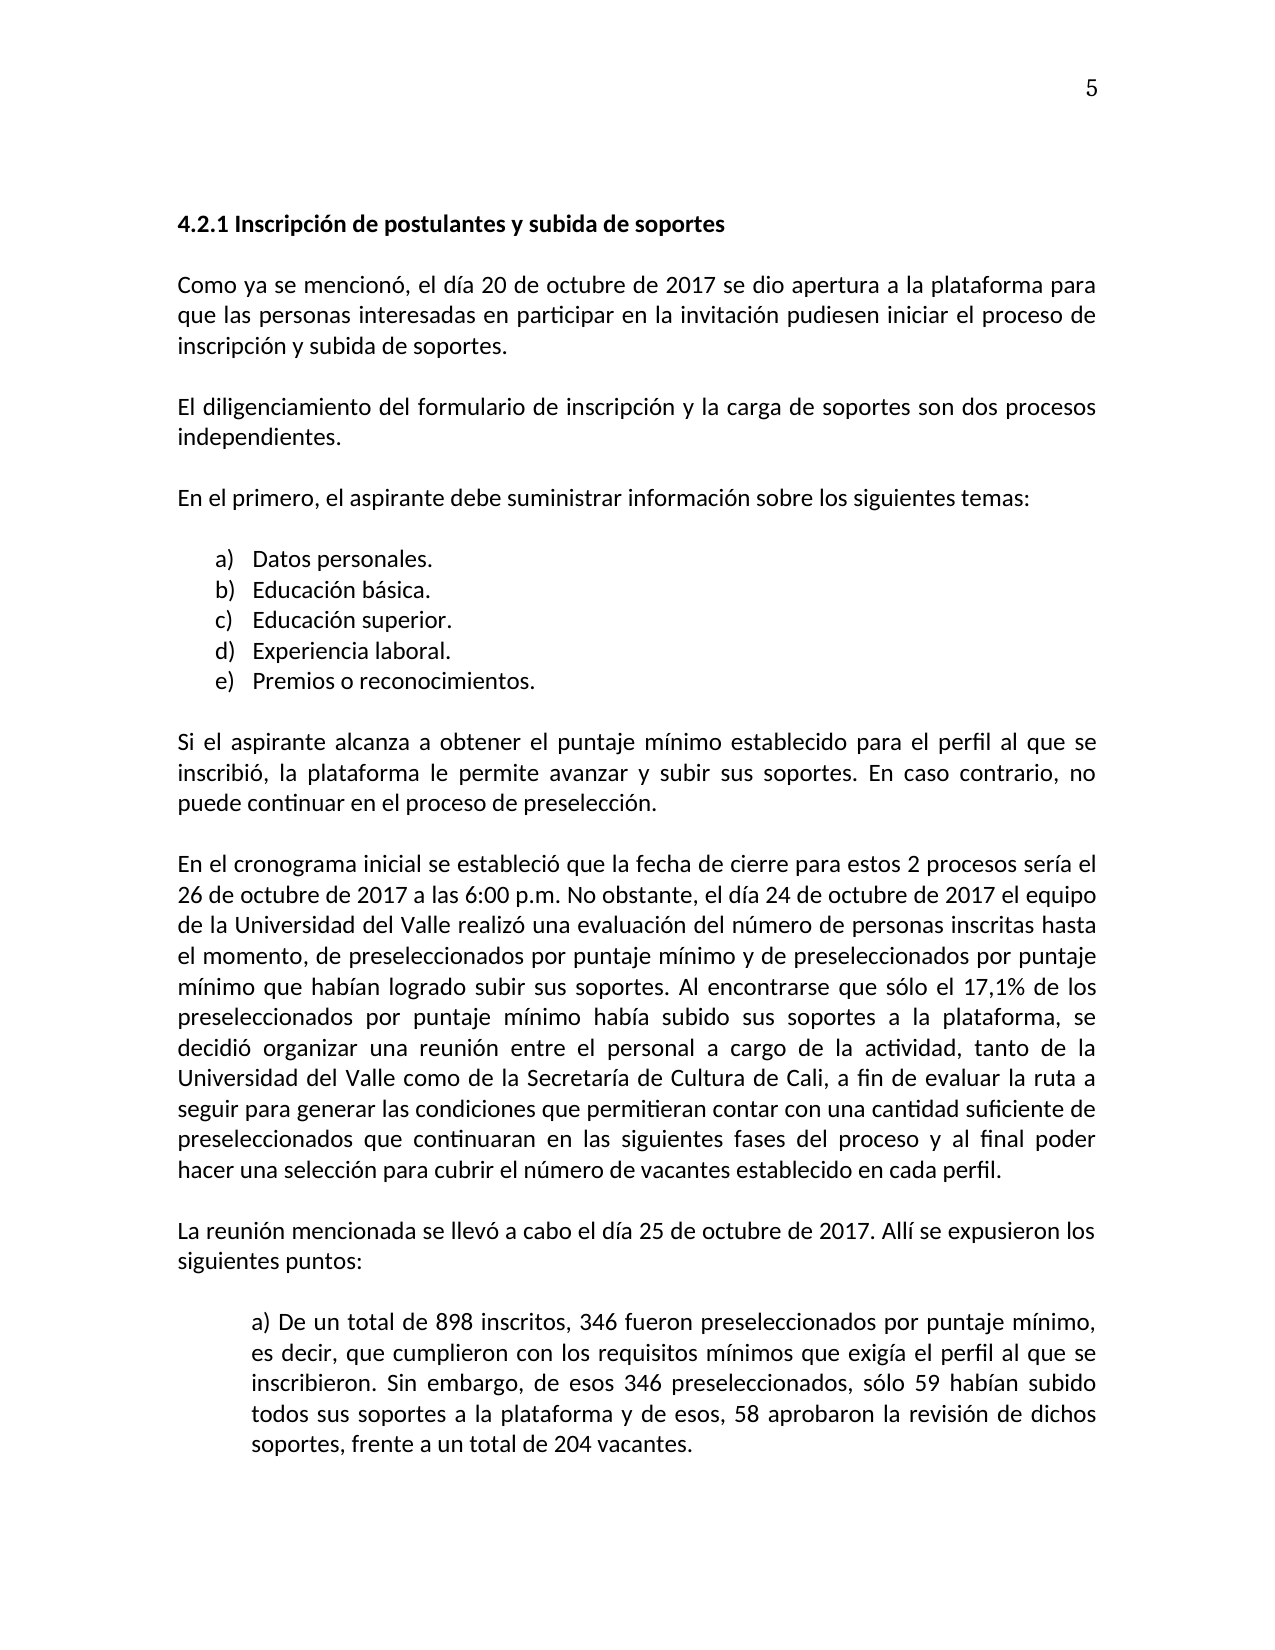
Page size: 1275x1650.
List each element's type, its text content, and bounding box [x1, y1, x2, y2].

list Experiencia laboral. [215, 635, 1098, 666]
text En el primero, el aspirante debe suministrar información sobre los siguientes temas: [177, 482, 1098, 513]
list Datos personales. [215, 543, 1098, 574]
list Educación básica. [215, 574, 1098, 604]
text En el cronograma inicial se estableció que la fecha de cierre para estos 2 procesos sería el 26 de octubre de 2017 a las 6:00 p.m. No obstante, el día 24 de octubre de 2017 el equipo de la Universidad del Valle realizó una evaluación del número de personas inscritas hasta el momento, de preseleccionados por puntaje mínimo y de preseleccionados por puntaje mínimo que habían logrado subir sus soportes. Al encontrarse que sólo el 17,1% de los preseleccionados por puntaje mínimo había subido sus soportes a la plataforma, se decidió organizar una reunión entre el personal a cargo de la actividad, tanto de la Universidad del Valle como de la Secretaría de Cultura de Cali, a fin de evaluar la ruta a seguir para generar las condiciones que permitieran contar con una cantidad suficiente de preseleccionados que continuaran en las siguientes fases del proceso y al final poder hacer una selección para cubrir el número de vacantes establecido en cada perfil. [177, 849, 1098, 1184]
text 4.2.1 Inscripción de postulantes y subida de soportes [177, 208, 1098, 238]
text Si el aspirante alcanza a obtener el puntaje mínimo establecido para el perfil al que se inscribió, la plataforma le permite avanzar y subir sus soportes. En caso contrario, no puede continuar en el proceso de preselección. [177, 727, 1098, 818]
text Como ya se mencionó, el día 20 de octubre de 2017 se dio apertura a la plataforma para que las personas interesadas en participar en la invitación pudiesen iniciar el proceso de inscripción y subida de soportes. [177, 269, 1098, 360]
text La reunión mencionada se llevó a cabo el día 25 de octubre de 2017. Allí se expusieron los siguientes puntos: [177, 1215, 1098, 1276]
text El diligenciamiento del formulario de inscripción y la carga de soportes son dos procesos independientes. [177, 391, 1098, 452]
list Premios o reconocimientos. [215, 666, 1098, 696]
text a) De un total de 898 inscritos, 346 fueron preseleccionados por puntaje mínimo, es decir, que cumplieron con los requisitos mínimos que exigía el perfil al que se inscribieron. Sin embargo, de esos 346 preseleccionados, sólo 59 habían subido todos sus soportes a la plataforma y de esos, 58 aprobaron la revisión de dichos soportes, frente a un total de 204 vacantes. [251, 1306, 1098, 1459]
list Educación superior. [215, 604, 1098, 635]
